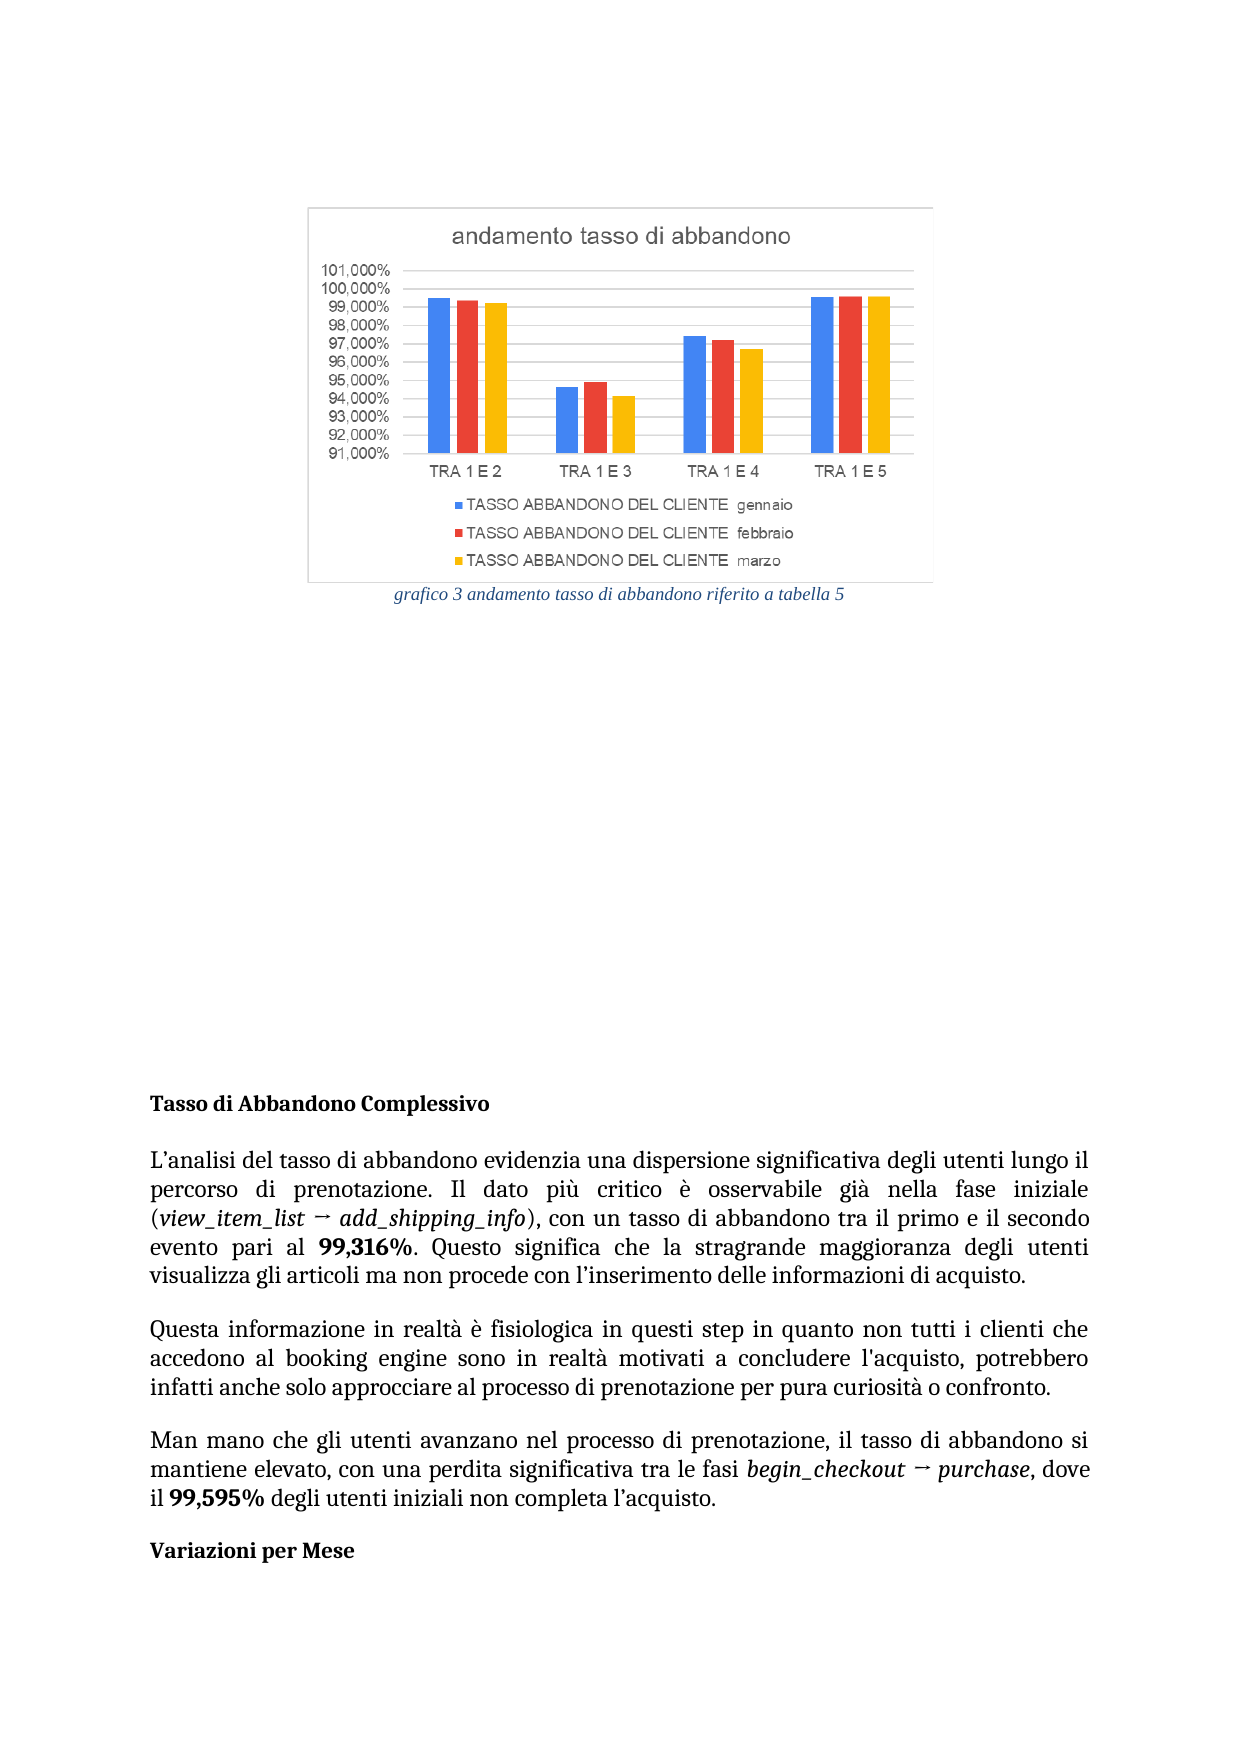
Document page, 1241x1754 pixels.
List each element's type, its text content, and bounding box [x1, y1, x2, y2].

text Man mano che gli utenti avanzano nel processo di prenotazione, il tasso di abbandono si mantiene elevato, con una perdita significativa tra le fasi begin_checkout → purchase, dove il 99,595% degli utenti iniziali non completa l’acquisto. [150, 1426, 1090, 1513]
text L’analisi del tasso di abbandono evidenzia una dispersione significativa degli utenti lungo il percorso di prenotazione. Il dato più critico è osservabile già nella fase iniziale (view_item_list → add_shipping_info), con un tasso di abbandono tra il primo e il secondo evento pari al 99,316%. Questo significa che la stragrande maggioranza degli utenti visualizza gli articoli ma non procede con l’inserimento delle informazioni di acquisto. [150, 1146, 1090, 1290]
text Questa informazione in realtà è fisiologica in questi step in quanto non tutti i clienti che accedono al booking engine sono in realtà motivati a concludere l'acquisto, potrebbero infatti anche solo approcciare al processo di prenotazione per pura curiosità o confronto. [150, 1315, 1090, 1401]
picture [307, 207, 934, 583]
subtitle Variazioni per Mese [150, 1538, 1090, 1564]
text grafico 3 andamento tasso di abbandono riferito a tabella 5 [150, 583, 1090, 604]
subtitle Tasso di Abbandono Complessivo [150, 1091, 1090, 1118]
